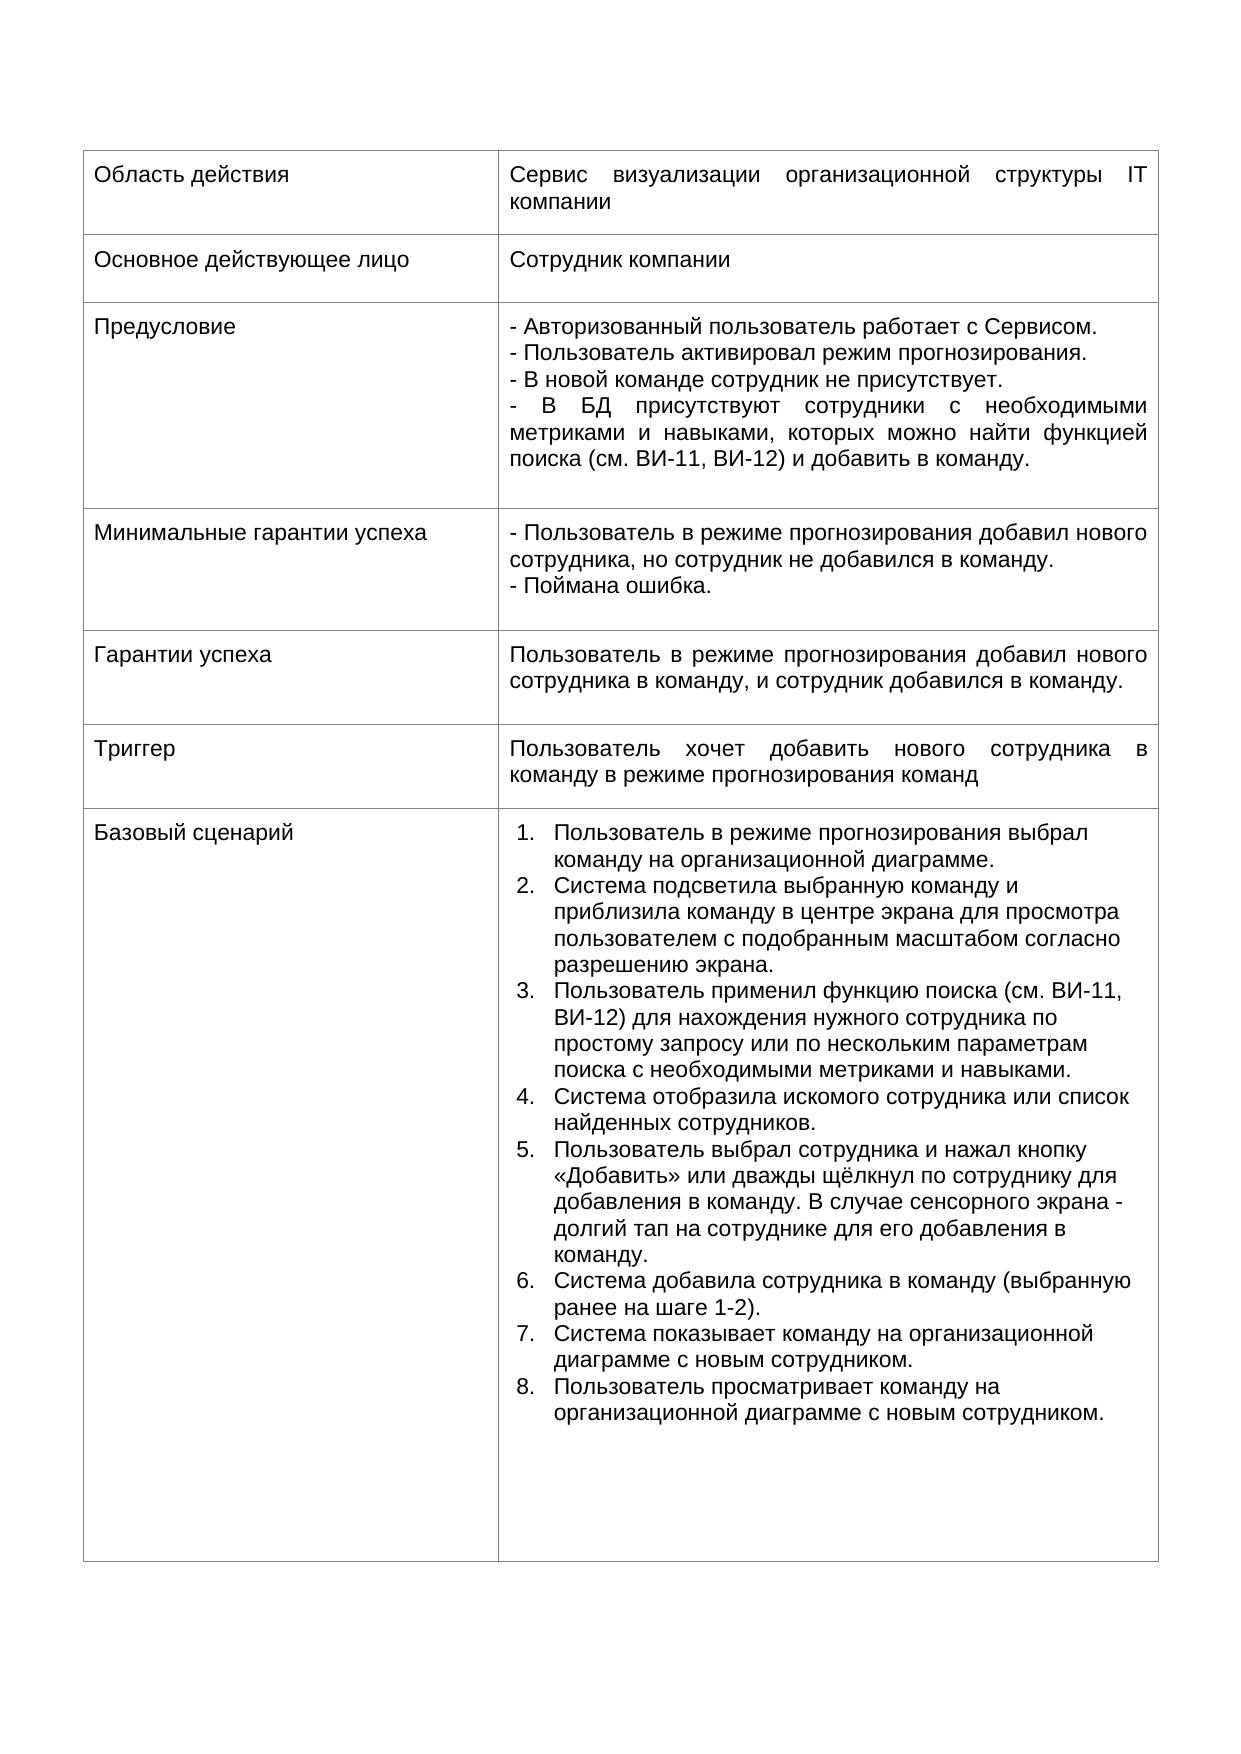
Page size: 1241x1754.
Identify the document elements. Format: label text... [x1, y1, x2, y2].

table_cell Базовый сценарий [84, 809, 498, 1561]
table_cell 1. Пользователь в режиме прогнозирования выбрал команду на организационной диаграмме. 2. Система подсветила выбранную команду и приблизила команду в центре экрана для просмотра пользователем с подобранным масштабом согласно разрешению экрана. 3. Пользователь применил функцию поиска (см. ВИ-11, ВИ-12) для нахождения нужного сотрудника по простому запросу или по нескольким параметрам поиска с необходимыми метриками и навыками. 4. Система отобразила искомого сотрудника или список найденных сотрудников. 5. Пользователь выбрал сотрудника и нажал кнопку «Добавить» или дважды щёлкнул по сотруднику для добавления в команду. В случае сенсорного экрана - долгий тап на сотруднике для его добавления в команду. 6. Система добавила сотрудника в команду (выбранную ранее на шаге 1-2). 7. Система показывает команду на организационной диаграмме с новым сотрудником. 8. Пользователь просматривает команду на организационной диаграмме с новым сотрудником. [499, 809, 1158, 1561]
table_cell Сервис визуализации организационной структуры IT компании [499, 151, 1158, 234]
table_cell Пользователь в режиме прогнозирования добавил нового сотрудника в команду, и сотрудник добавился в команду. [499, 631, 1158, 723]
table_cell Триггер [84, 725, 498, 808]
table_cell Гарантии успеха [84, 631, 498, 723]
table_cell Основное действующее лицо [84, 235, 498, 302]
table_cell Предусловие [84, 303, 498, 508]
table_cell Минимальные гарантии успеха [84, 509, 498, 630]
table_cell - Пользователь в режиме прогнозирования добавил нового сотрудника, но сотрудник не добавился в команду. - Поймана ошибка. [499, 509, 1158, 630]
table_cell Пользователь хочет добавить нового сотрудника в команду в режиме прогнозирования команд [499, 725, 1158, 808]
table_cell Область действия [84, 151, 498, 234]
table_cell - Авторизованный пользователь работает с Сервисом. - Пользователь активировал режим прогнозирования. - В новой команде сотрудник не присутствует. - В БД присутствуют сотрудники с необходимыми метриками и навыками, которых можно найти функцией поиска (см. ВИ-11, ВИ-12) и добавить в команду. [499, 303, 1158, 508]
table_cell Сотрудник компании [499, 235, 1158, 302]
